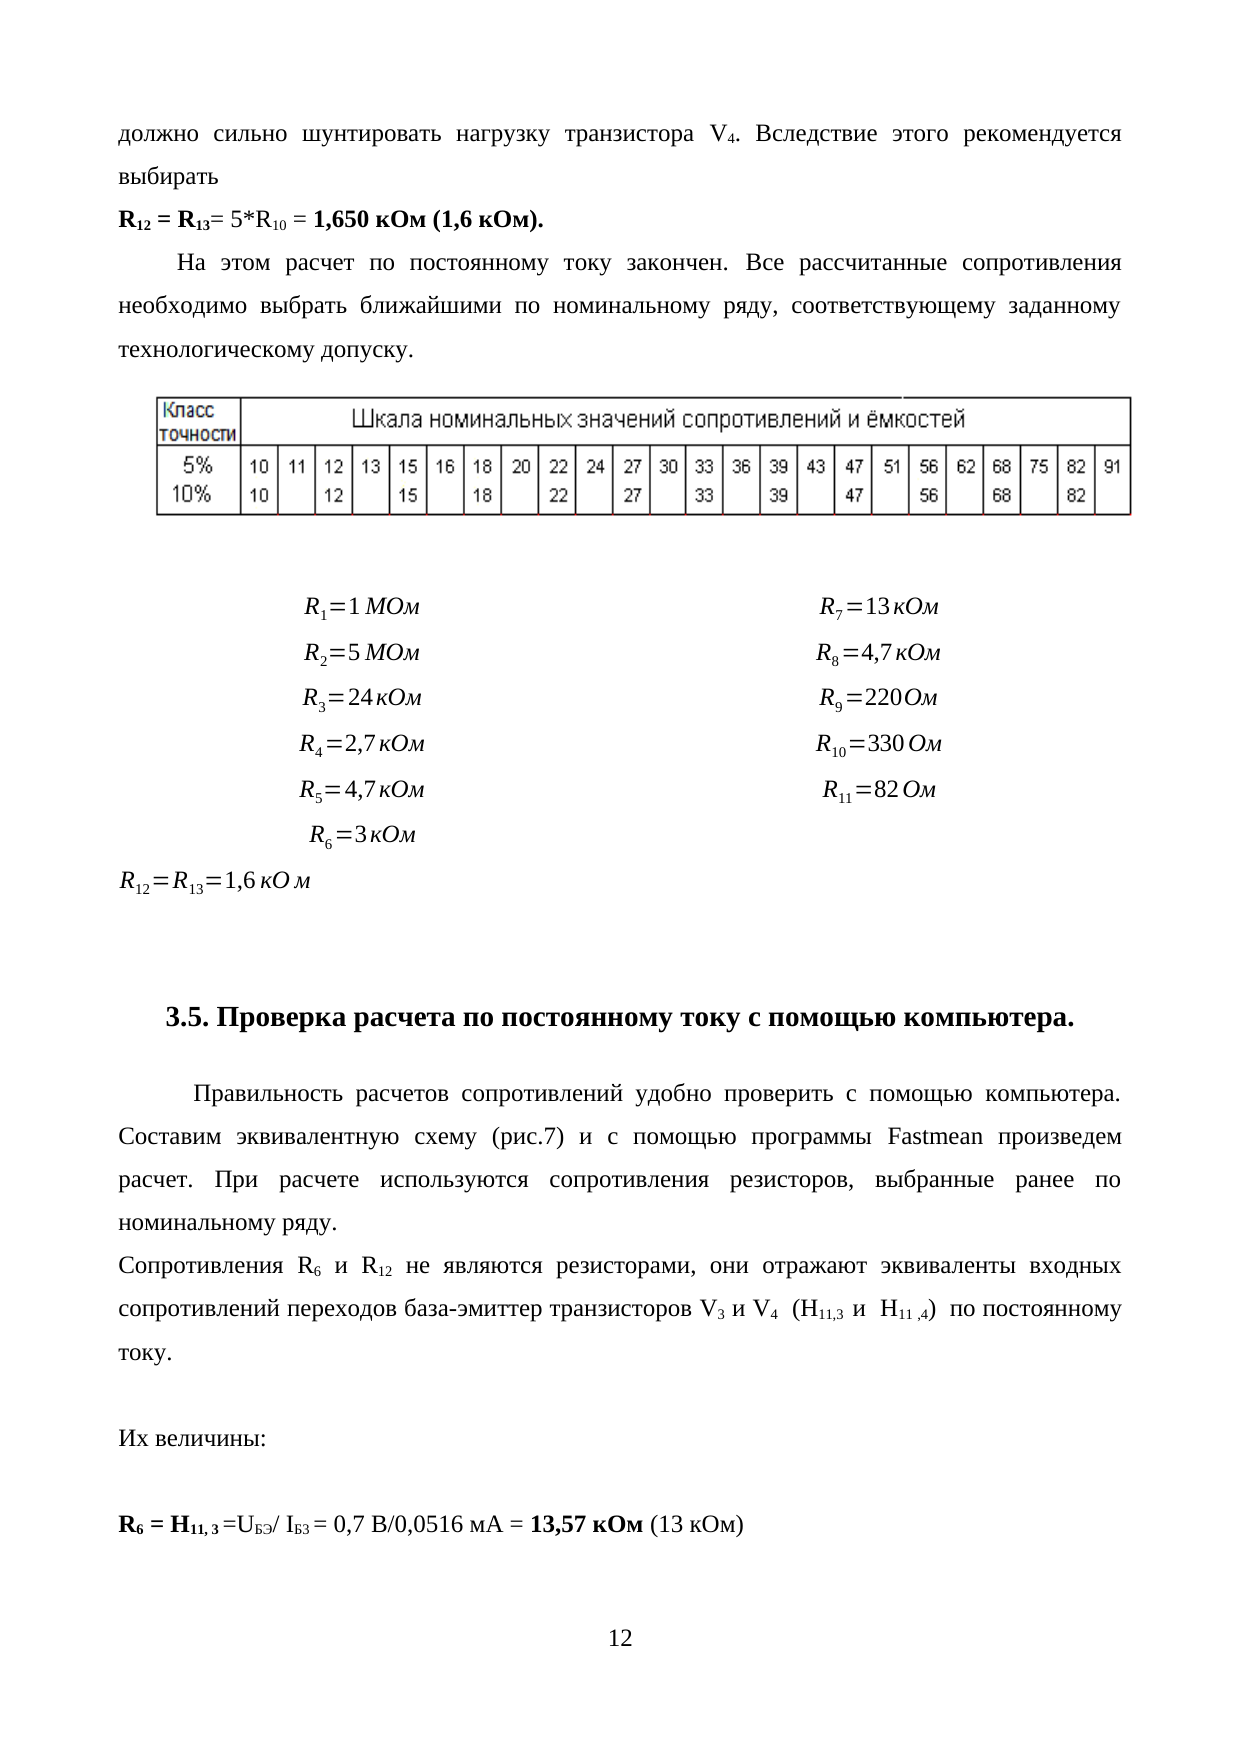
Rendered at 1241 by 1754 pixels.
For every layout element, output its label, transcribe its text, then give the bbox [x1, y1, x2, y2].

text Сопротивления R6 и R12 не являются резисторами, они отражают эквиваленты входных сопротивлений переходов база-эмиттер транзисторов V3 и V4 (H11,3 и H11 ,4) по постоянному току. [118, 1250, 1122, 1365]
text Их величины: [118, 1423, 1122, 1452]
picture [141, 382, 1144, 531]
text R6 = H11, 3 =UБЭ/ IБ3 = 0,7 В/0,0516 мА = 13,57 кОм (13 кОм) [118, 1509, 1122, 1538]
subtitle 3.5. Проверка расчета по постоянному току с помощью компьютера. [118, 999, 1122, 1032]
text На этом расчет по постоянному току закончен. Все рассчитанные сопротивления необходимо выбрать ближайшими по номинальному ряду, соответствующему заданному технологическому допуску. [118, 247, 1122, 362]
text R12 = R13= 5*R10 = 1,650 кОм (1,6 кОм). [118, 204, 1122, 233]
text Правильность расчетов сопротивлений удобно проверить с помощью компьютера. Составим эквивалентную схему (рис.7) и с помощью программы Fastmean произведем расчет. При расчете используются сопротивления резисторов, выбранные ранее по номинальному ряду. [118, 1078, 1122, 1236]
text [118, 118, 1122, 190]
